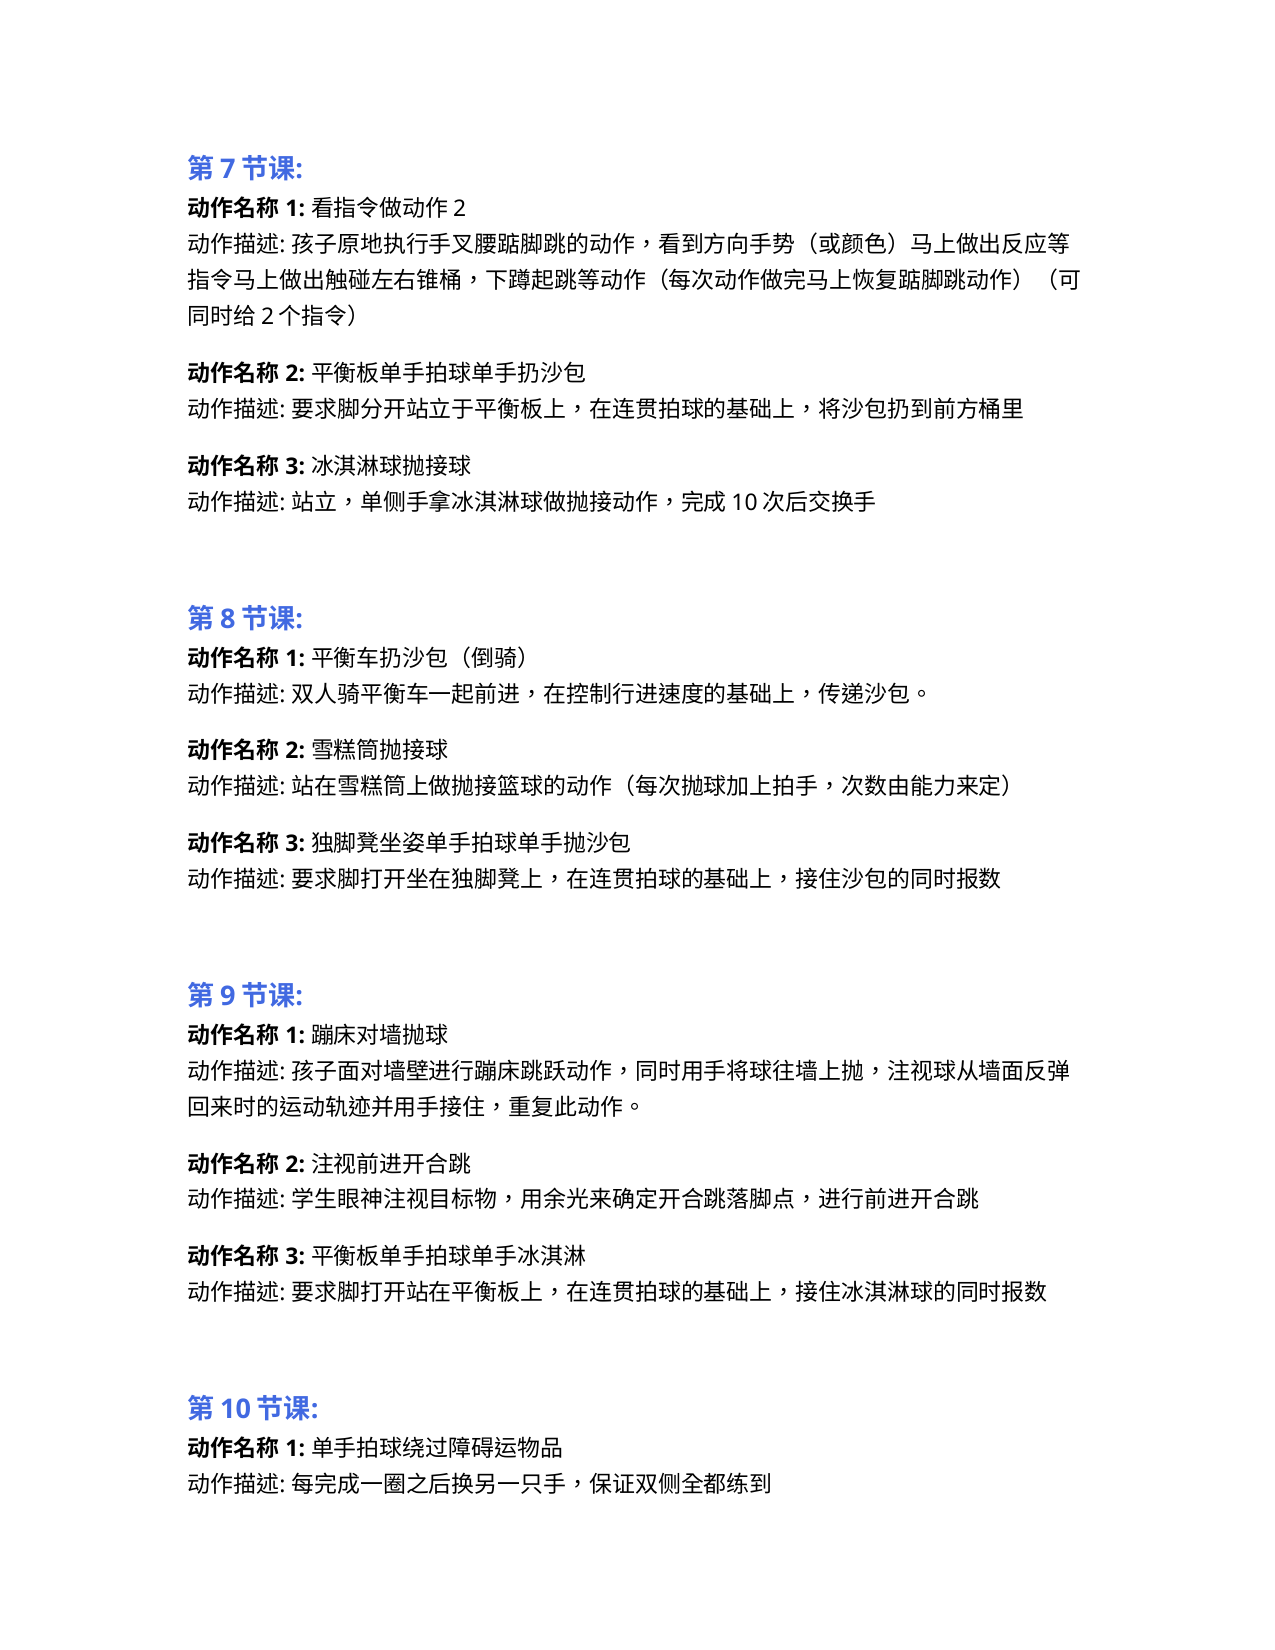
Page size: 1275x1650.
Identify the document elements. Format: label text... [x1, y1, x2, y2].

subtitle 第8节课: [187, 599, 1087, 636]
text 动作名称 2: 雪糕筒抛接球 动作描述: 站在雪糕筒上做抛接篮球的动作（每次抛球加上拍手，次数由能力来定） [187, 734, 1087, 801]
text 动作名称 1: 看指令做动作2 动作描述: 孩子原地执行手叉腰踮脚跳的动作，看到方向手势（或颜色）马上做出反应等指令马上做出触碰左右锥桶，下蹲起跳等动作（每次动作做完马上恢复踮脚跳动作）（可同时给2个指令） [187, 192, 1087, 331]
text 动作名称 3: 冰淇淋球抛接球 动作描述: 站立，单侧手拿冰淇淋球做抛接动作，完成10次后交换手 [187, 450, 1087, 517]
text 动作名称 2: 注视前进开合跳 动作描述: 学生眼神注视目标物，用余光来确定开合跳落脚点，进行前进开合跳 [187, 1147, 1087, 1215]
text 动作名称 3: 平衡板单手拍球单手冰淇淋 动作描述: 要求脚打开站在平衡板上，在连贯拍球的基础上，接住冰淇淋球的同时报数 [187, 1240, 1087, 1307]
text 动作名称 3: 独脚凳坐姿单手拍球单手抛沙包 动作描述: 要求脚打开坐在独脚凳上，在连贯拍球的基础上，接住沙包的同时报数 [187, 827, 1087, 894]
subtitle 第9节课: [187, 976, 1087, 1013]
subtitle 第7节课: [187, 150, 1087, 187]
subtitle 第10节课: [187, 1390, 1087, 1427]
text 动作名称 1: 单手拍球绕过障碍运物品 动作描述: 每完成一圈之后换另一只手，保证双侧全都练到 [187, 1432, 1087, 1499]
text 动作名称 1: 平衡车扔沙包（倒骑） 动作描述: 双人骑平衡车一起前进，在控制行进速度的基础上，传递沙包。 [187, 642, 1087, 709]
text 动作名称 2: 平衡板单手拍球单手扔沙包 动作描述: 要求脚分开站立于平衡板上，在连贯拍球的基础上，将沙包扔到前方桶里 [187, 357, 1087, 424]
text 动作名称 1: 蹦床对墙抛球 动作描述: 孩子面对墙壁进行蹦床跳跃动作，同时用手将球往墙上抛，注视球从墙面反弹回来时的运动轨迹并用手接住，重复此动作。 [187, 1019, 1087, 1122]
